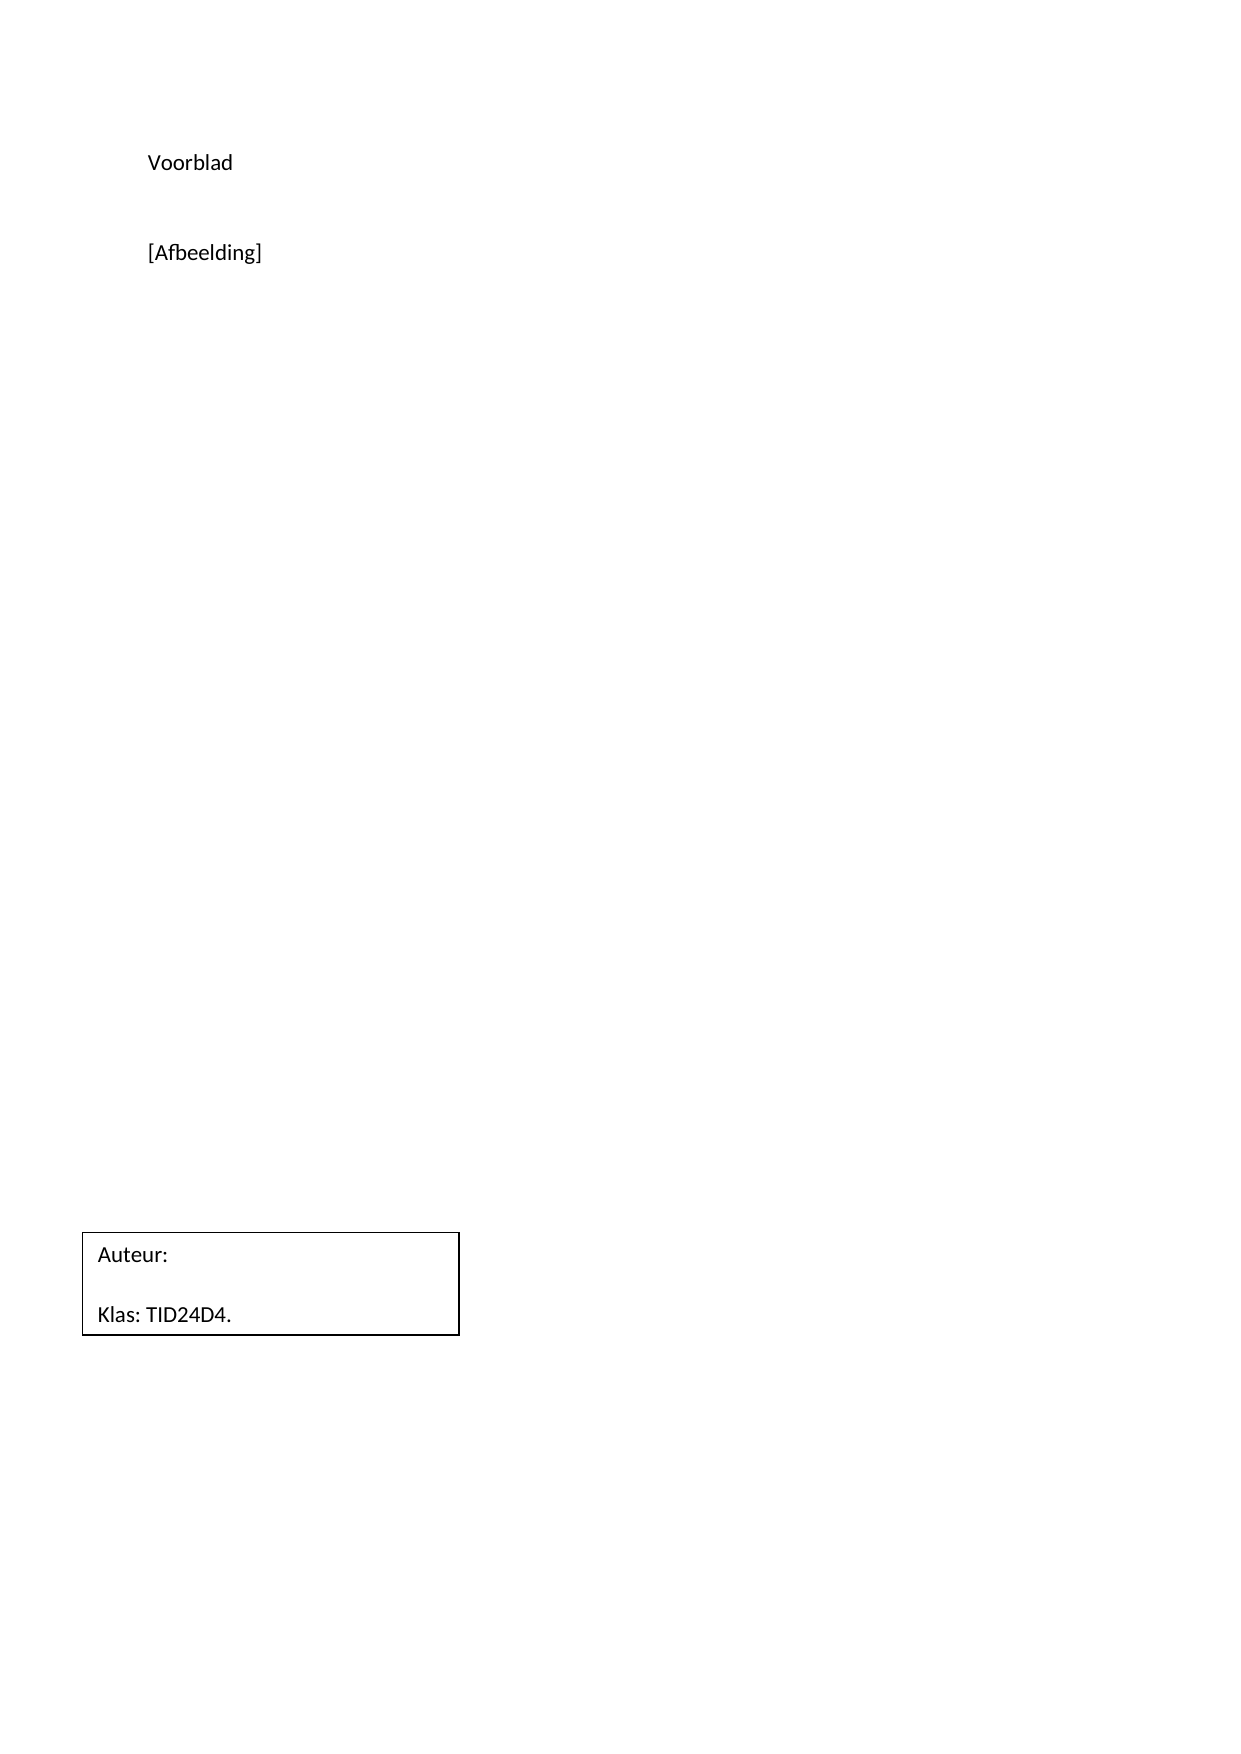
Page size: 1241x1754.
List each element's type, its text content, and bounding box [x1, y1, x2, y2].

text [Afbeelding] [148, 238, 1093, 266]
text Voorblad [148, 148, 1093, 176]
